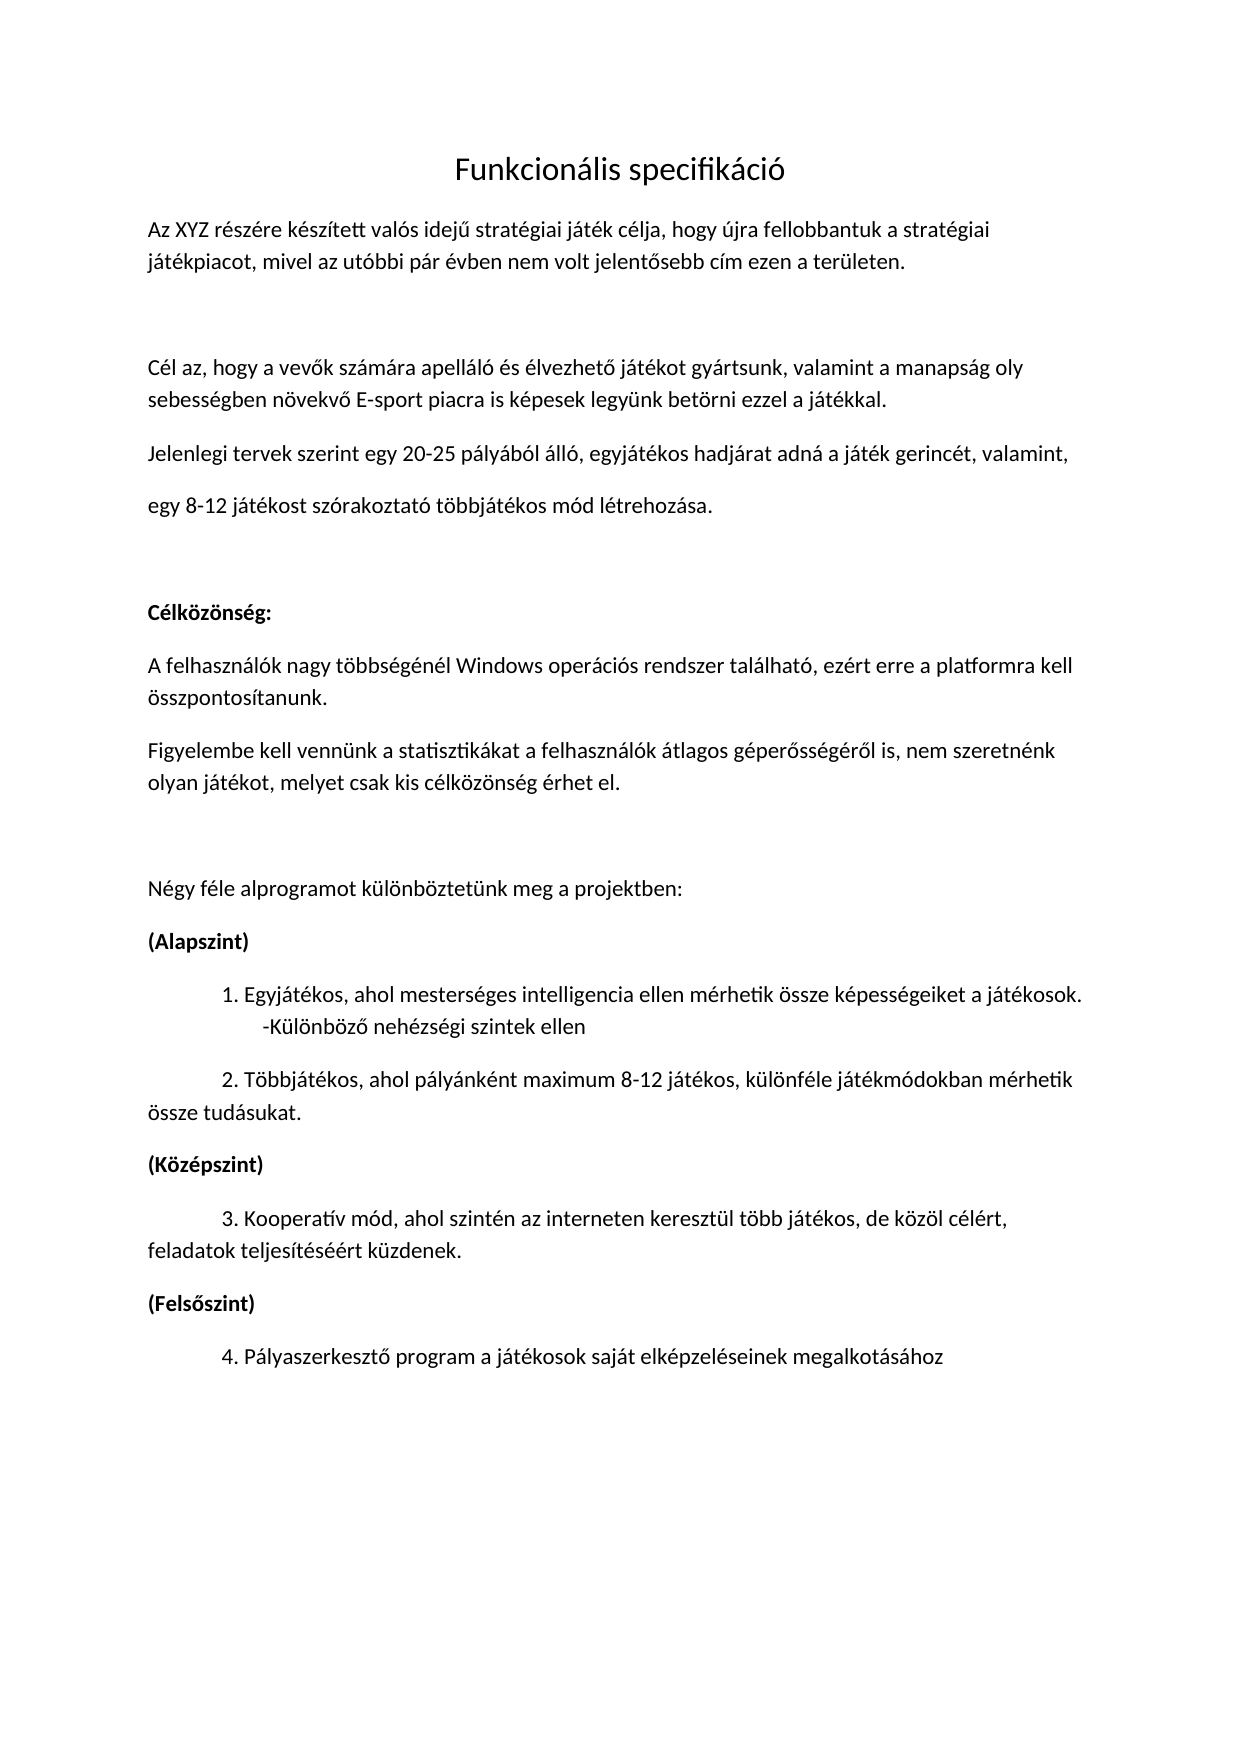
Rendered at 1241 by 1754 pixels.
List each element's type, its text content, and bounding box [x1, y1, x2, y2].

text Négy féle alprogramot különböztetünk meg a projektben: [148, 874, 1093, 902]
text A felhasználók nagy többségénél Windows operációs rendszer található, ezért erre a platformra kell összpontosítanunk. [148, 651, 1093, 711]
text Jelenlegi tervek szerint egy 20-25 pályából álló, egyjátékos hadjárat adná a játék gerincét, valamint, [148, 439, 1093, 467]
text Az XYZ részére készített valós idejű stratégiai játék célja, hogy újra fellobbantuk a stratégiai játékpiacot, mivel az utóbbi pár évben nem volt jelentősebb cím ezen a területen. [148, 215, 1093, 275]
text (Alapszint) [148, 927, 1093, 955]
text 1. Egyjátékos, ahol mesterséges intelligencia ellen mérhetik össze képességeiket a játékosok. -Különböző nehézségi szintek ellen [221, 980, 1093, 1040]
text 4. Pályaszerkesztő program a játékosok saját elképzeléseinek megalkotásához [148, 1342, 1093, 1370]
text Célközönség: [148, 598, 1093, 626]
text Cél az, hogy a vevők számára apelláló és élvezhető játékot gyártsunk, valamint a manapság oly sebességben növekvő E-sport piacra is képesek legyünk betörni ezzel a játékkal. [148, 353, 1093, 414]
text Figyelembe kell vennünk a statisztikákat a felhasználók átlagos géperősségéről is, nem szeretnénk olyan játékot, melyet csak kis célközönség érhet el. [148, 736, 1093, 796]
text 3. Kooperatív mód, ahol szintén az interneten keresztül több játékos, de közöl célért, feladatok teljesítéséért küzdenek. [148, 1204, 1093, 1264]
text Funkcionális specifikáció [148, 148, 1093, 188]
text 2. Többjátékos, ahol pályánként maximum 8-12 játékos, különféle játékmódokban mérhetik össze tudásukat. [148, 1065, 1093, 1126]
text (Felsőszint) [148, 1289, 1093, 1317]
text egy 8-12 játékost szórakoztató többjátékos mód létrehozása. [148, 492, 1093, 520]
text (Középszint) [148, 1151, 1093, 1179]
